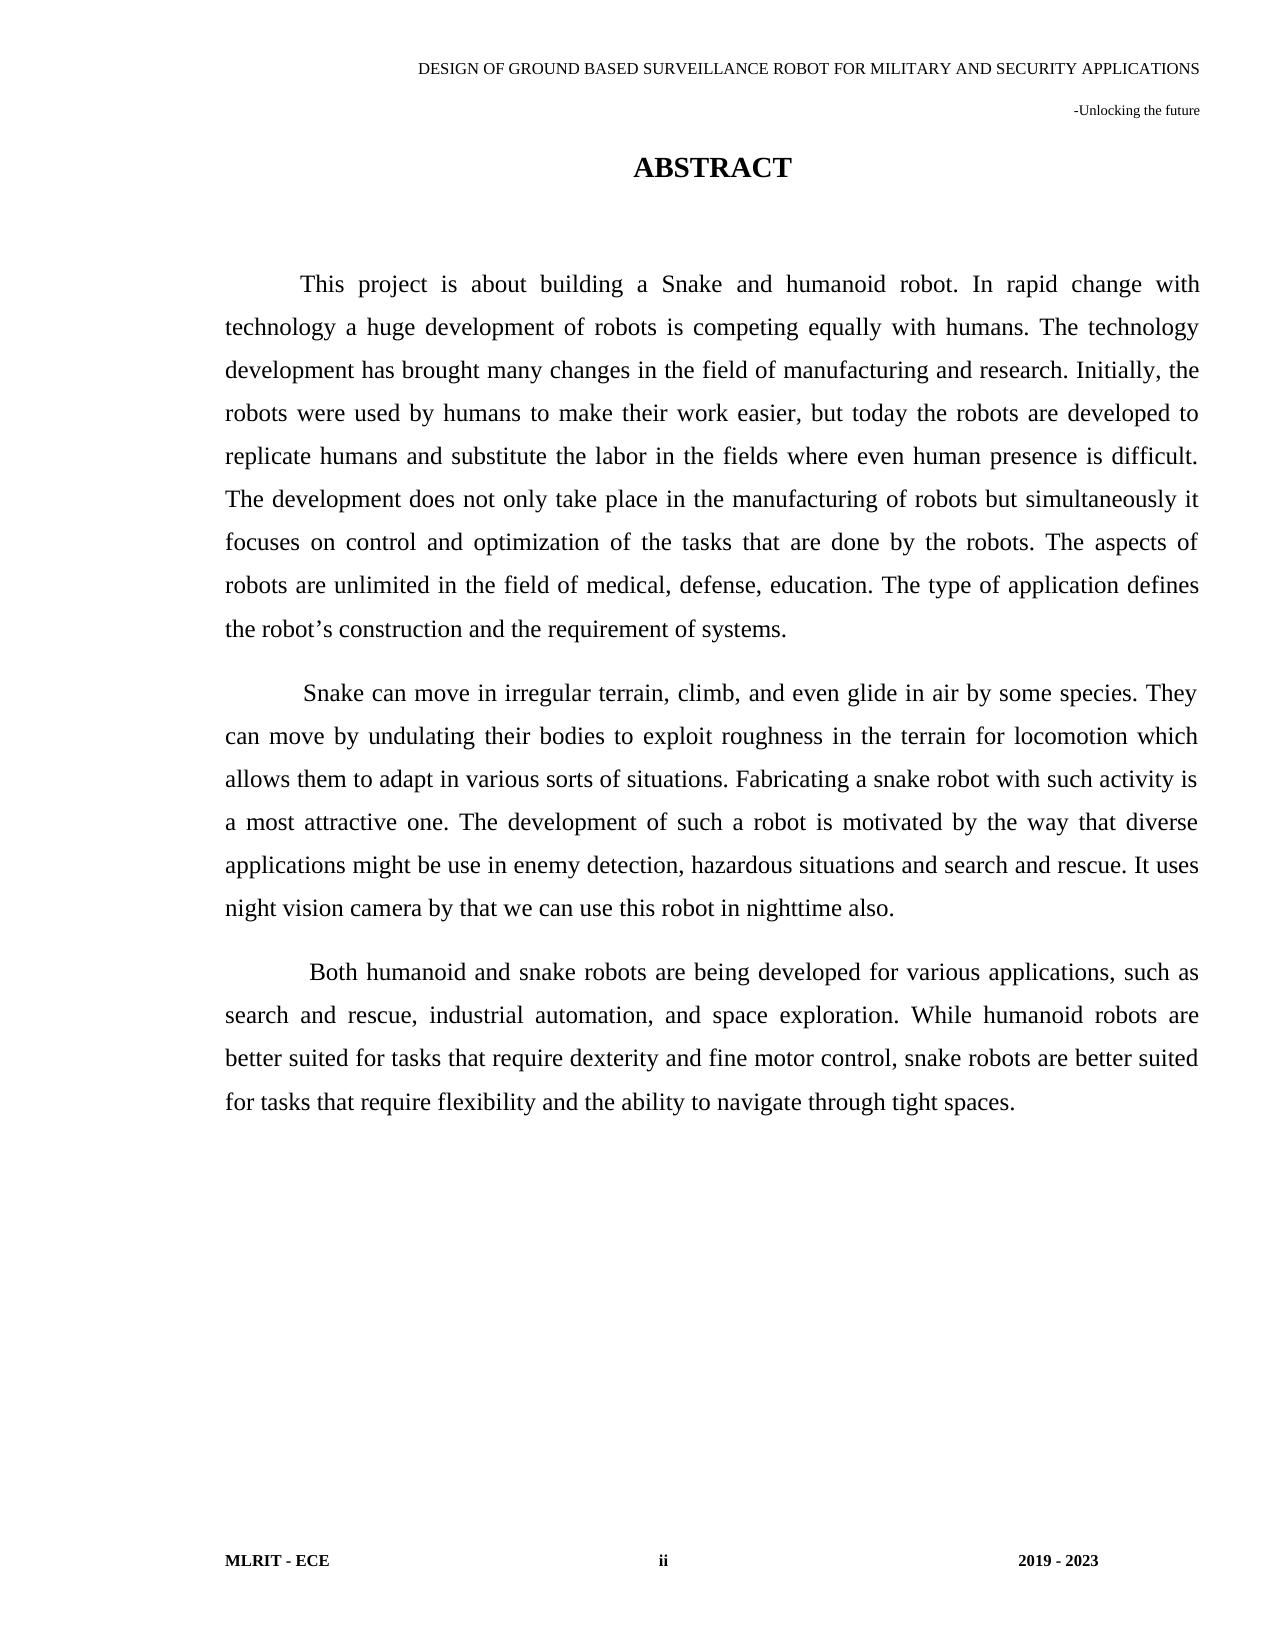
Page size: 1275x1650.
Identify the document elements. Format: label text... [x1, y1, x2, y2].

text Both humanoid and snake robots are being developed for various applications, such as search and rescue, industrial automation, and space exploration. While humanoid robots are better suited for tasks that require dexterity and fine motor control, snake robots are better suited for tasks that require flexibility and the ability to navigate through tight spaces. [225, 957, 1200, 1115]
text This project is about building a Snake and humanoid robot. In rapid change with technology a huge development of robots is competing equally with humans. The technology development has brought many changes in the field of manufacturing and research. Initially, the robots were used by humans to make their work easier, but today the robots are developed to replicate humans and substitute the labor in the fields where even human presence is difficult. The development does not only take place in the manufacturing of robots but simultaneously it focuses on control and optimization of the tasks that are done by the robots. The aspects of robots are unlimited in the field of medical, defense, education. The type of application defines the robot’s construction and the requirement of systems. [225, 269, 1200, 642]
text ABSTRACT [225, 150, 1200, 183]
text Snake can move in irregular terrain, climb, and even glide in air by some species. They can move by undulating their bodies to exploit roughness in the terrain for locomotion which allows them to adapt in various sorts of situations. Fabricating a snake robot with such activity is a most attractive one. The development of such a robot is motivated by the way that diverse applications might be use in enemy detection, hazardous situations and search and rescue. It uses night vision camera by that we can use this robot in nighttime also. [225, 678, 1200, 922]
